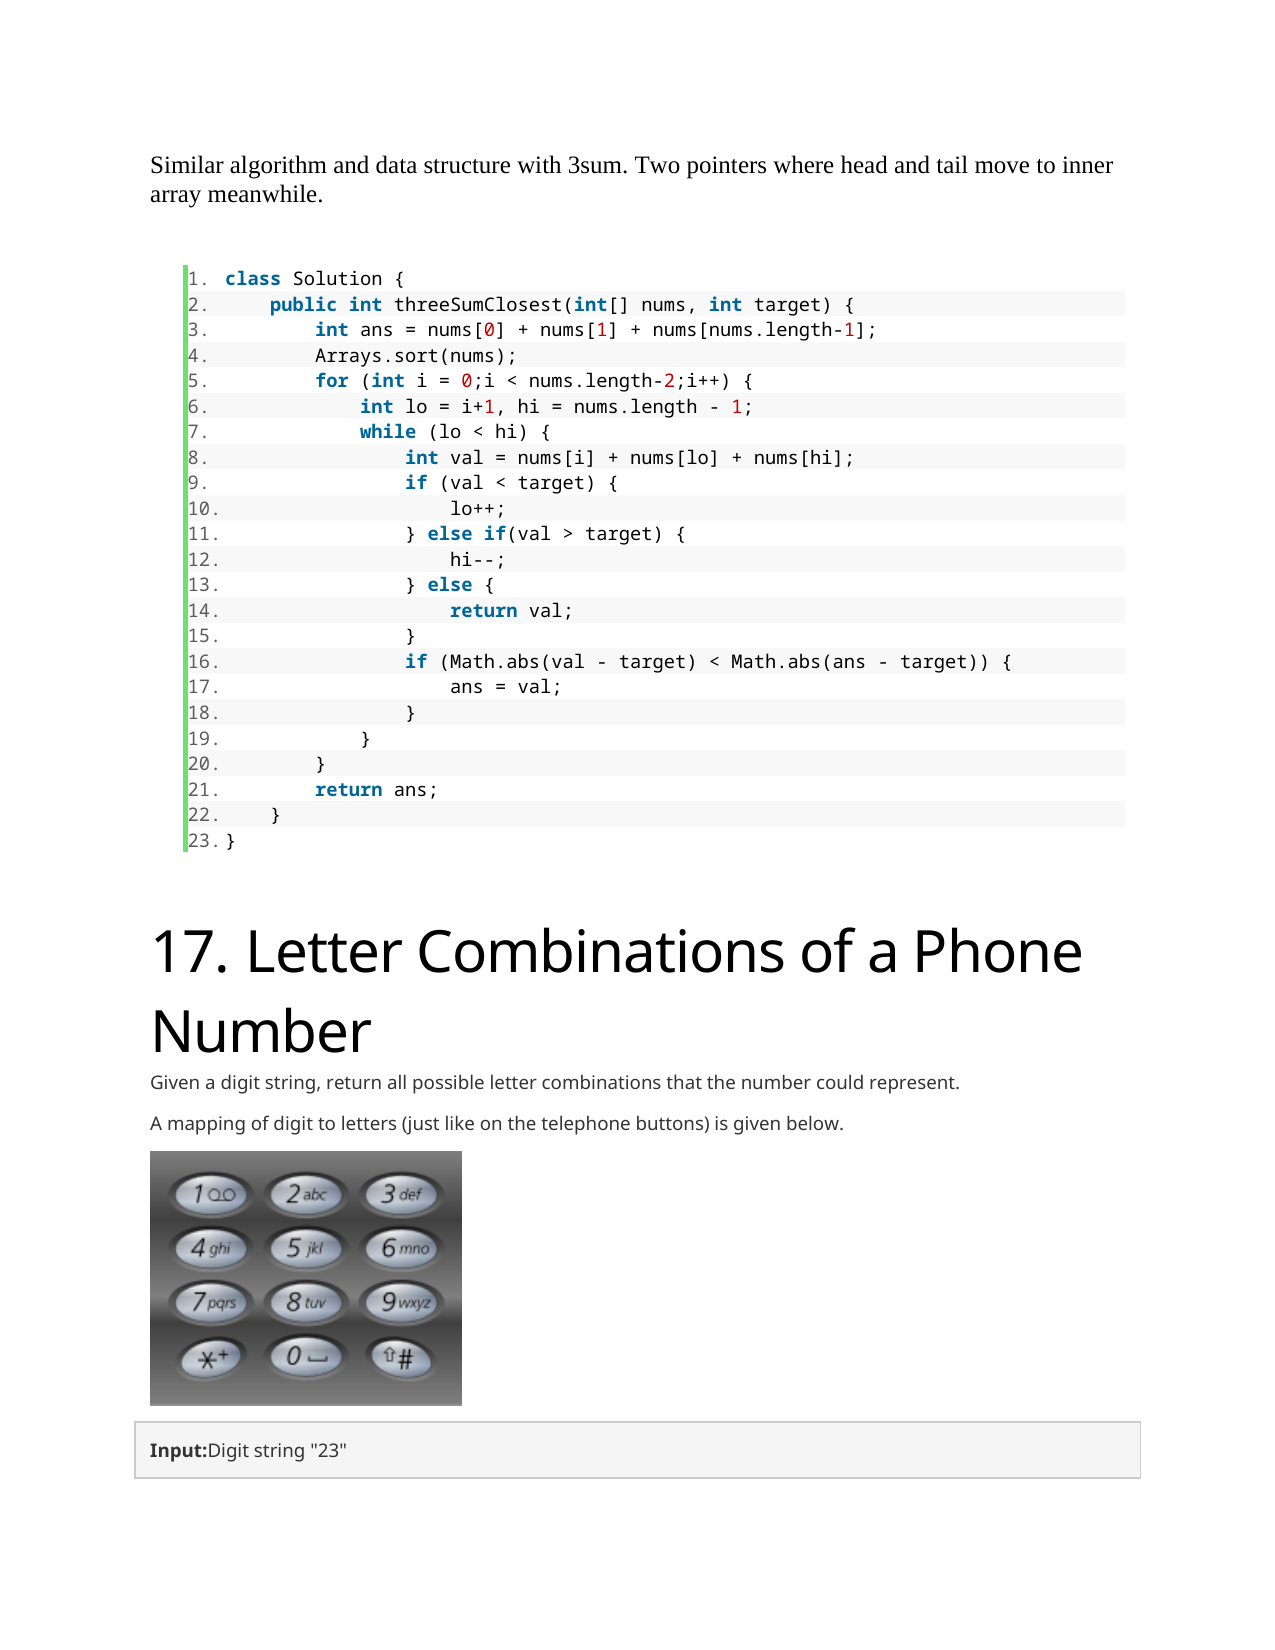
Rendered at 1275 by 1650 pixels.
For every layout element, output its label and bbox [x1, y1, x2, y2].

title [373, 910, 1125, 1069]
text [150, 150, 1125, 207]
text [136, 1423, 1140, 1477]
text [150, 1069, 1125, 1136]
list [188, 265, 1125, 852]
picture [150, 1151, 462, 1406]
